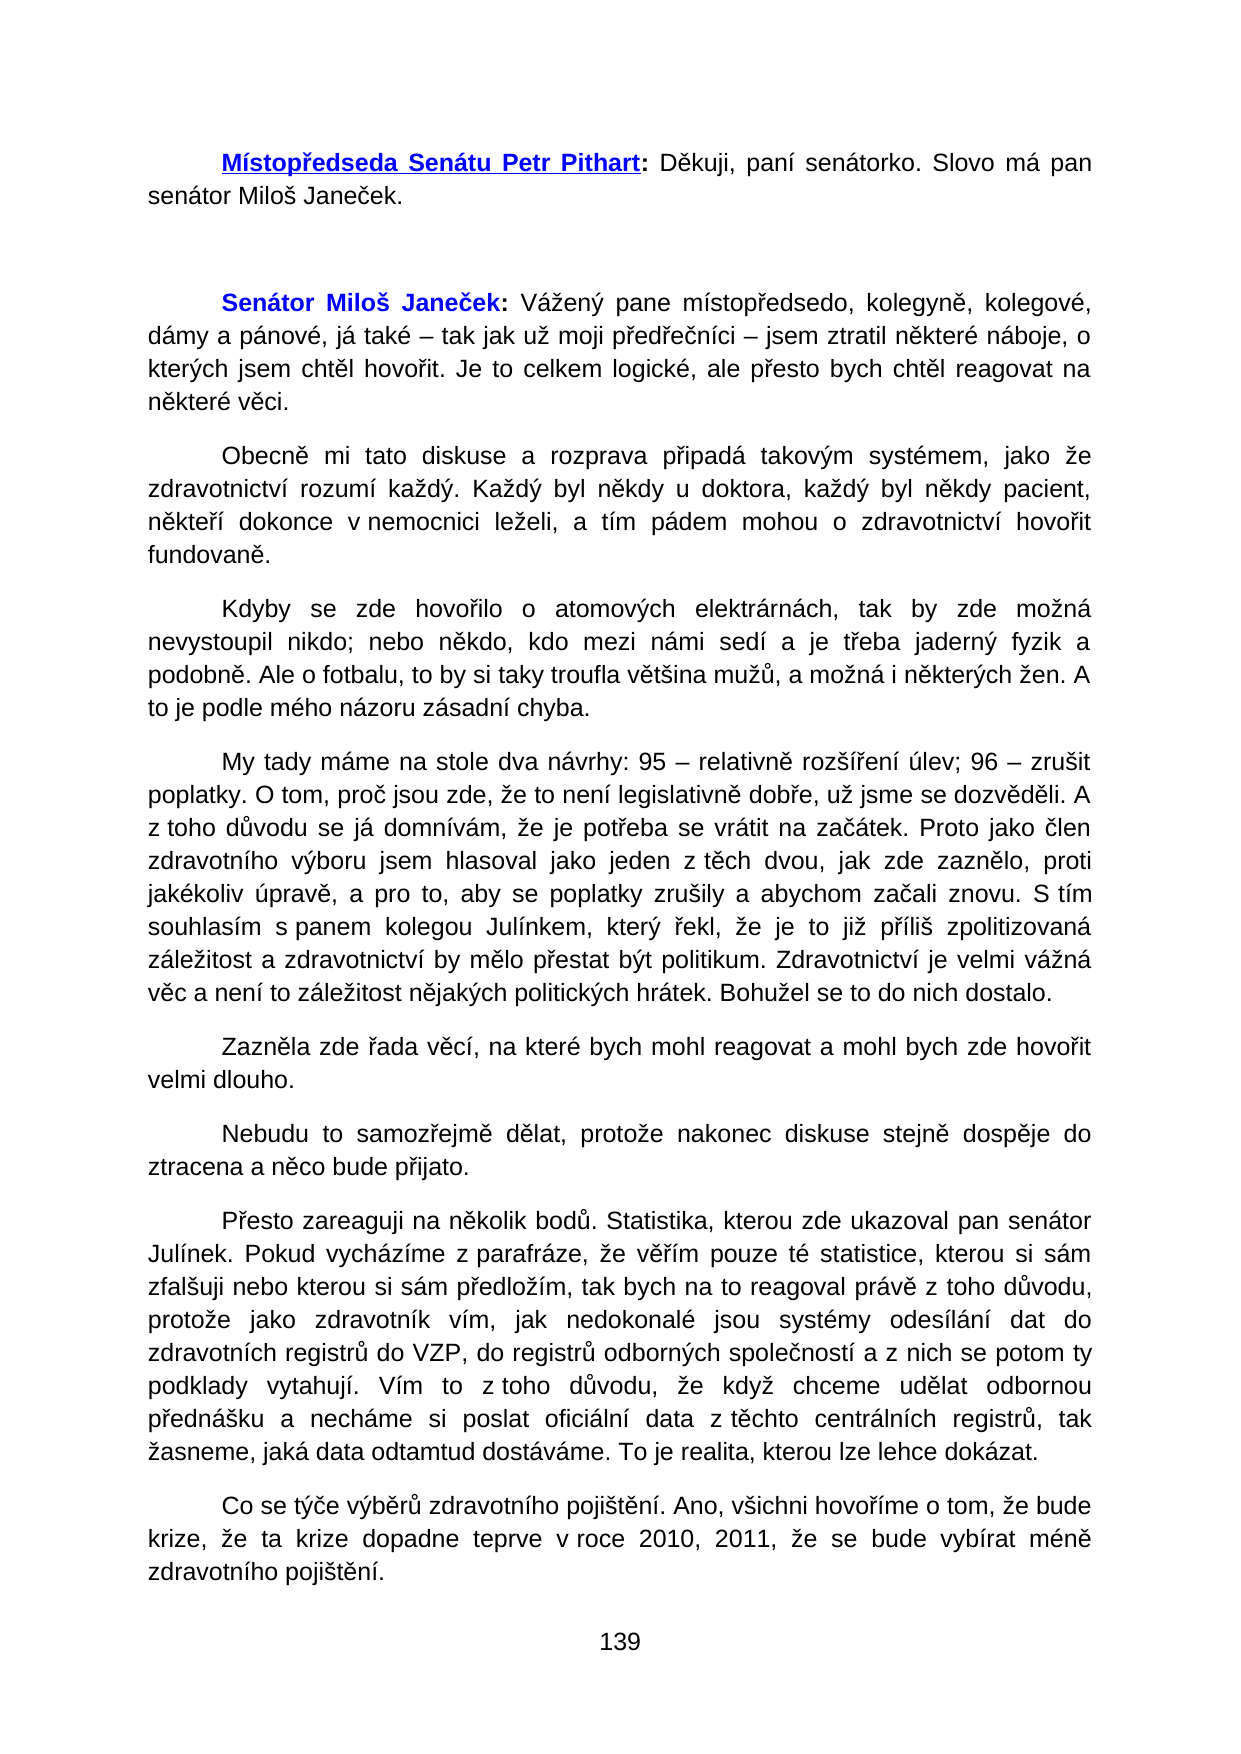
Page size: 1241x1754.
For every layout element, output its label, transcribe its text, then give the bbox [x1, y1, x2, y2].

text My tady máme na stole dva návrhy: 95 – relativně rozšíření úlev; 96 – zrušit poplatky. O tom, proč jsou zde, že to není legislativně dobře, už jsme se dozvěděli. A z toho důvodu se já domnívám, že je potřeba se vrátit na začátek. Proto jako člen zdravotního výboru jsem hlasoval jako jeden z těch dvou, jak zde zaznělo, proti jakékoliv úpravě, a pro to, aby se poplatky zrušily a abychom začali znovu. S tím souhlasím s panem kolegou Julínkem, který řekl, že je to již příliš zpolitizovaná záležitost a zdravotnictví by mělo přestat být politikum. Zdravotnictví je velmi vážná věc a není to záležitost nějakých politických hrátek. Bohužel se to do nich dostalo. [148, 747, 1093, 1007]
text Místopředseda Senátu Petr Pithart: Děkuji, paní senátorko. Slovo má pan senátor Miloš Janeček. [148, 148, 1093, 209]
text Co se týče výběrů zdravotního pojištění. Ano, všichni hovoříme o tom, že bude krize, že ta krize dopadne teprve v roce 2010, 2011, že se bude vybírat méně zdravotního pojištění. [148, 1491, 1093, 1586]
text Obecně mi tato diskuse a rozprava připadá takovým systémem, jako že zdravotnictví rozumí každý. Každý byl někdy u doktora, každý byl někdy pacient, někteří dokonce v nemocnici leželi, a tím pádem mohou o zdravotnictví hovořit fundovaně. [148, 441, 1093, 569]
text Senátor Miloš Janeček: Vážený pane místopředsedo, kolegyně, kolegové, dámy a pánové, já také – tak jak už moji předřečníci – jsem ztratil některé náboje, o kterých jsem chtěl hovořit. Je to celkem logické, ale přesto bych chtěl reagovat na některé věci. [148, 288, 1093, 416]
text Kdyby se zde hovořilo o atomových elektrárnách, tak by zde možná nevystoupil nikdo; nebo někdo, kdo mezi námi sedí a je třeba jaderný fyzik a podobně. Ale o fotbalu, to by si taky troufla většina mužů, a možná i některých žen. A to je podle mého názoru zásadní chyba. [148, 594, 1093, 722]
text Zazněla zde řada věcí, na které bych mohl reagovat a mohl bych zde hovořit velmi dlouho. [148, 1032, 1093, 1094]
text Přesto zareaguji na několik bodů. Statistika, kterou zde ukazoval pan senátor Julínek. Pokud vycházíme z parafráze, že věřím pouze té statistice, kterou si sám zfalšuji nebo kterou si sám předložím, tak bych na to reagoval právě z toho důvodu, protože jako zdravotník vím, jak nedokonalé jsou systémy odesílání dat do zdravotních registrů do VZP, do registrů odborných společností a z nich se potom ty podklady vytahují. Vím to z toho důvodu, že když chceme udělat odbornou přednášku a necháme si poslat oficiální data z těchto centrálních registrů, tak žasneme, jaká data odtamtud dostáváme. To je realita, kterou lze lehce dokázat. [148, 1206, 1093, 1466]
text Nebudu to samozřejmě dělat, protože nakonec diskuse stejně dospěje do ztracena a něco bude přijato. [148, 1119, 1093, 1181]
